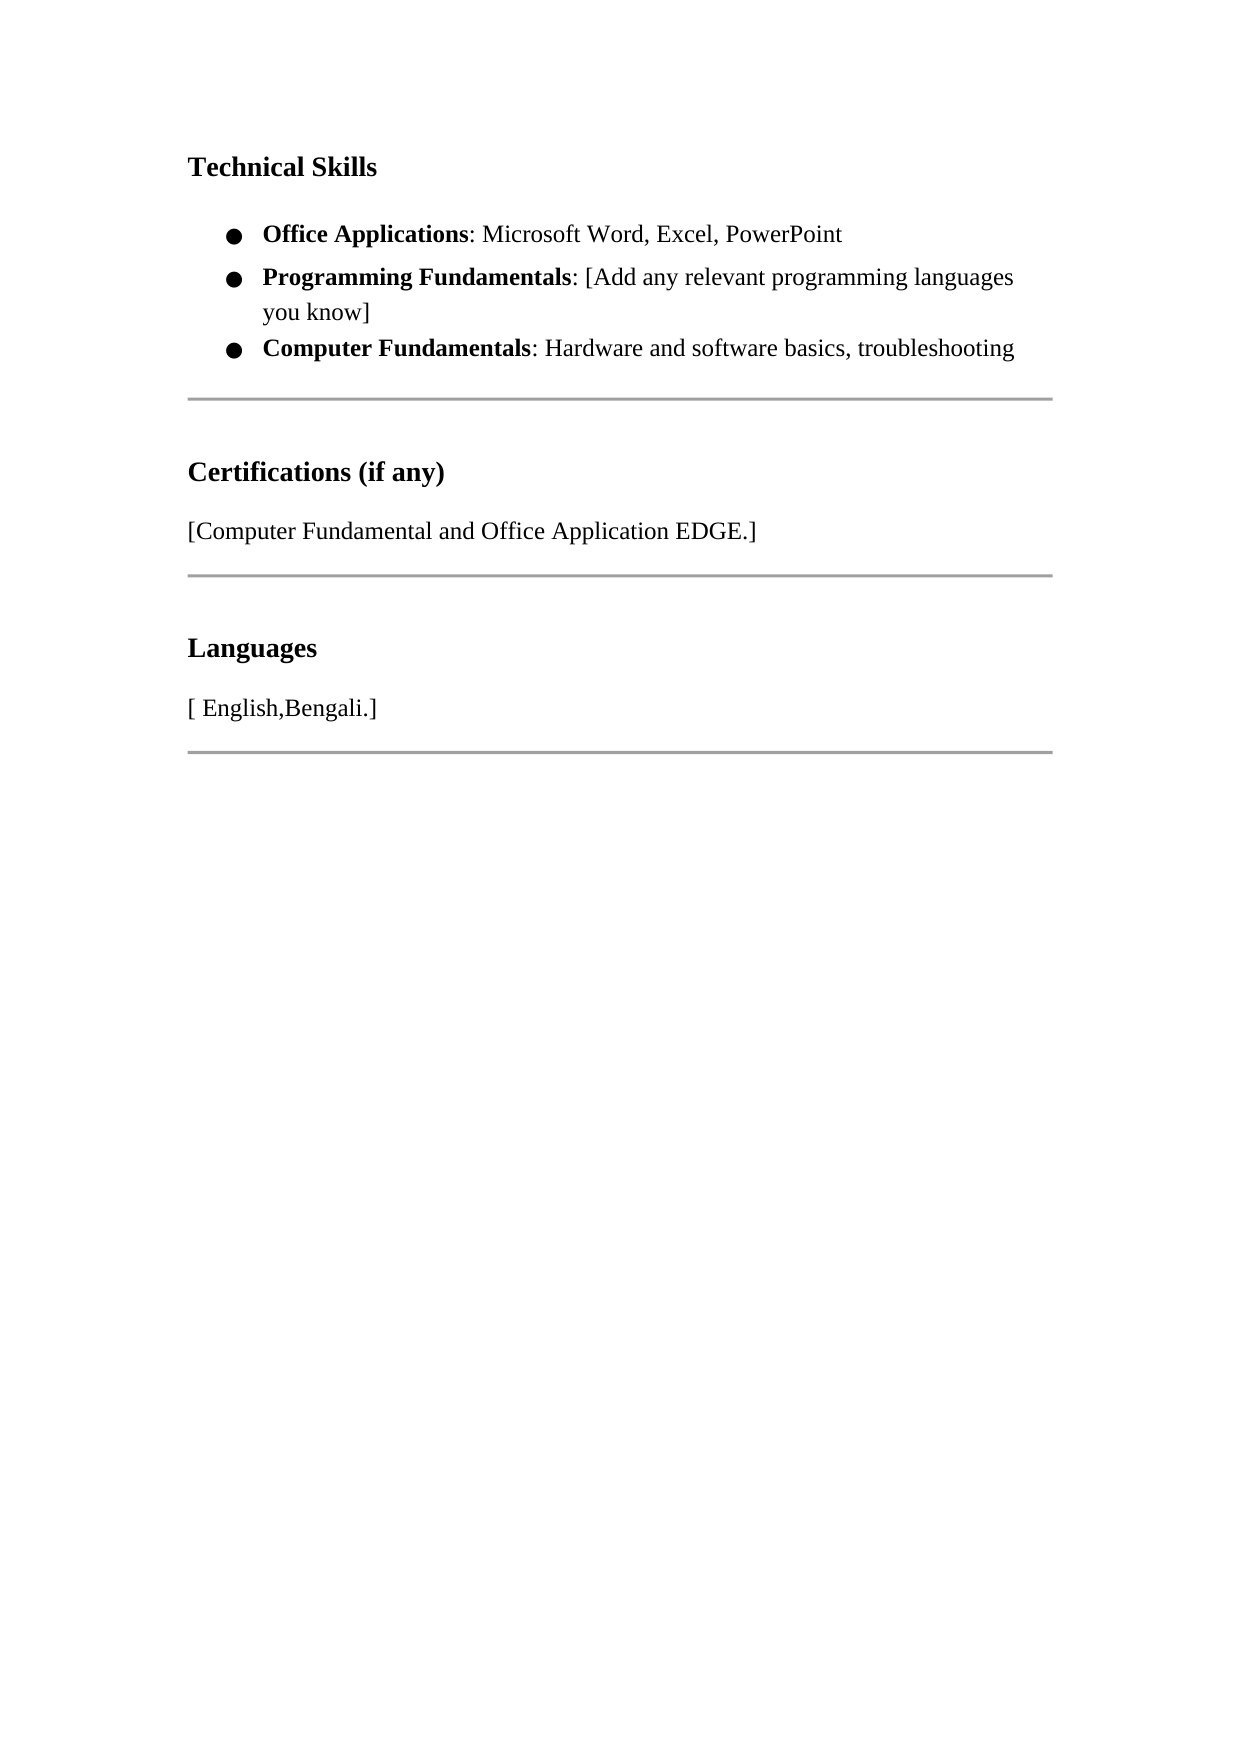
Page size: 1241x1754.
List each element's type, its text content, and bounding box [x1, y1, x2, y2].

text [Computer Fundamental and Office Application EDGE.] [187, 516, 1053, 545]
text [ English,Bengali.] [187, 693, 1053, 722]
list Programming Fundamentals: [Add any relevant programming languages you know] [225, 254, 1053, 326]
text Technical Skills [187, 150, 1053, 182]
list Office Applications: Microsoft Word, Excel, PowerPoint [225, 212, 1053, 254]
text Languages [187, 631, 1053, 664]
text Certifications (if any) [187, 455, 1053, 487]
list Computer Fundamentals: Hardware and software basics, troubleshooting [225, 326, 1053, 368]
